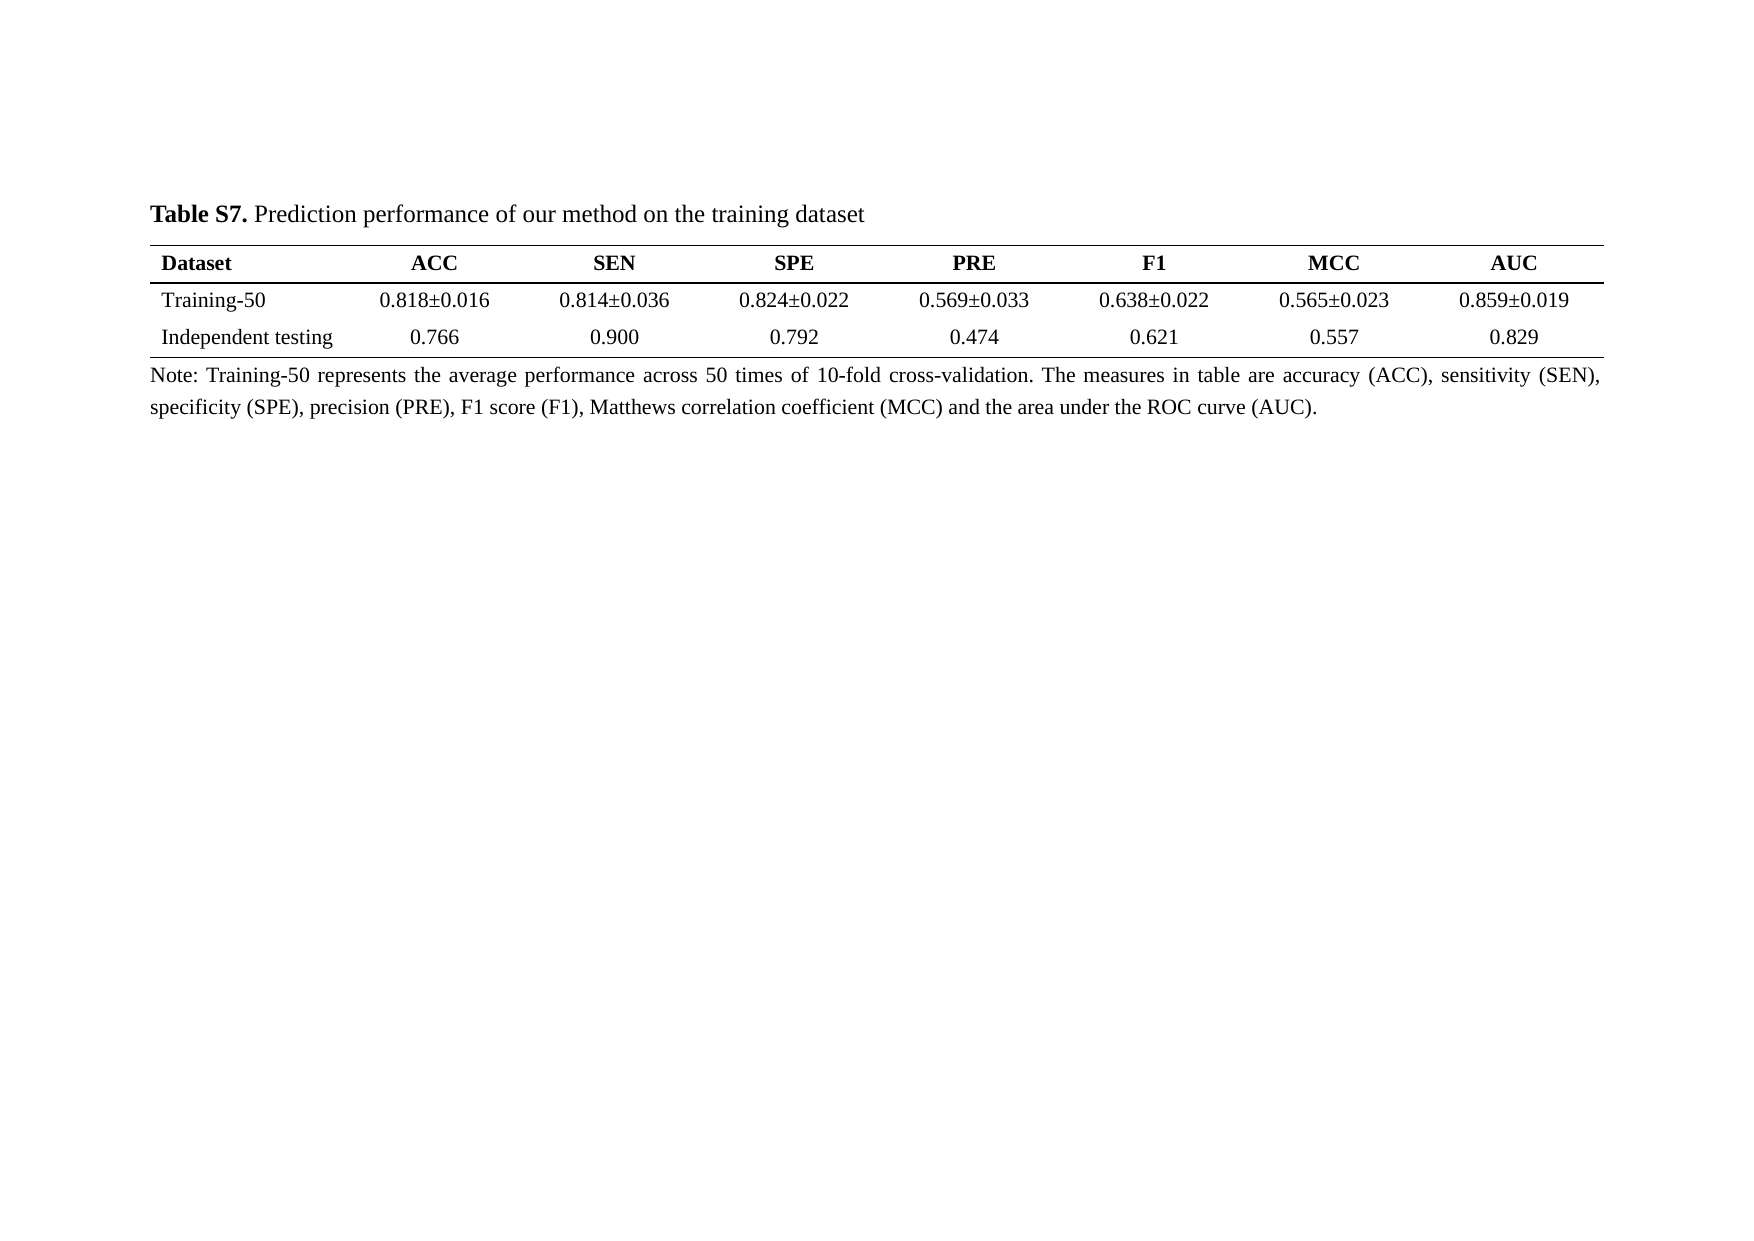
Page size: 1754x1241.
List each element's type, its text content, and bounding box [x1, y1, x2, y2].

table_header SEN [524, 246, 704, 282]
text Note: Training-50 represents the average performance across 50 times of 10-fold cross-validation. The measures in table are accuracy (ACC), sensitivity (SEN), specificity (SPE), precision (PRE), F1 score (F1), Matthews correlation coefficient (MCC) and the area under the ROC curve (AUC). [150, 358, 1604, 423]
table_cell Independent testing [150, 320, 344, 356]
table_header F1 [1064, 246, 1244, 282]
table_cell 0.792 [704, 320, 884, 356]
table_cell 0.569±0.033 [884, 284, 1064, 320]
table_header AUC [1424, 246, 1604, 282]
table_cell 0.829 [1424, 320, 1604, 356]
table_cell 0.565±0.023 [1244, 284, 1424, 320]
table_cell 0.557 [1244, 320, 1424, 356]
table_header PRE [884, 246, 1064, 282]
text Table S7. Prediction performance of our method on the training dataset [150, 198, 1604, 230]
table_cell 0.814±0.036 [524, 284, 704, 320]
table_cell 0.900 [524, 320, 704, 356]
table_cell 0.824±0.022 [704, 284, 884, 320]
table_header MCC [1244, 246, 1424, 282]
table_cell Training-50 [150, 284, 344, 320]
table_cell 0.818±0.016 [345, 284, 524, 320]
table_header ACC [345, 246, 524, 282]
table_header Dataset [150, 246, 344, 282]
table_cell 0.859±0.019 [1424, 284, 1604, 320]
table_cell 0.474 [884, 320, 1064, 356]
table_cell 0.766 [345, 320, 524, 356]
table_header SPE [704, 246, 884, 282]
table_cell 0.621 [1064, 320, 1244, 356]
table_cell 0.638±0.022 [1064, 284, 1244, 320]
